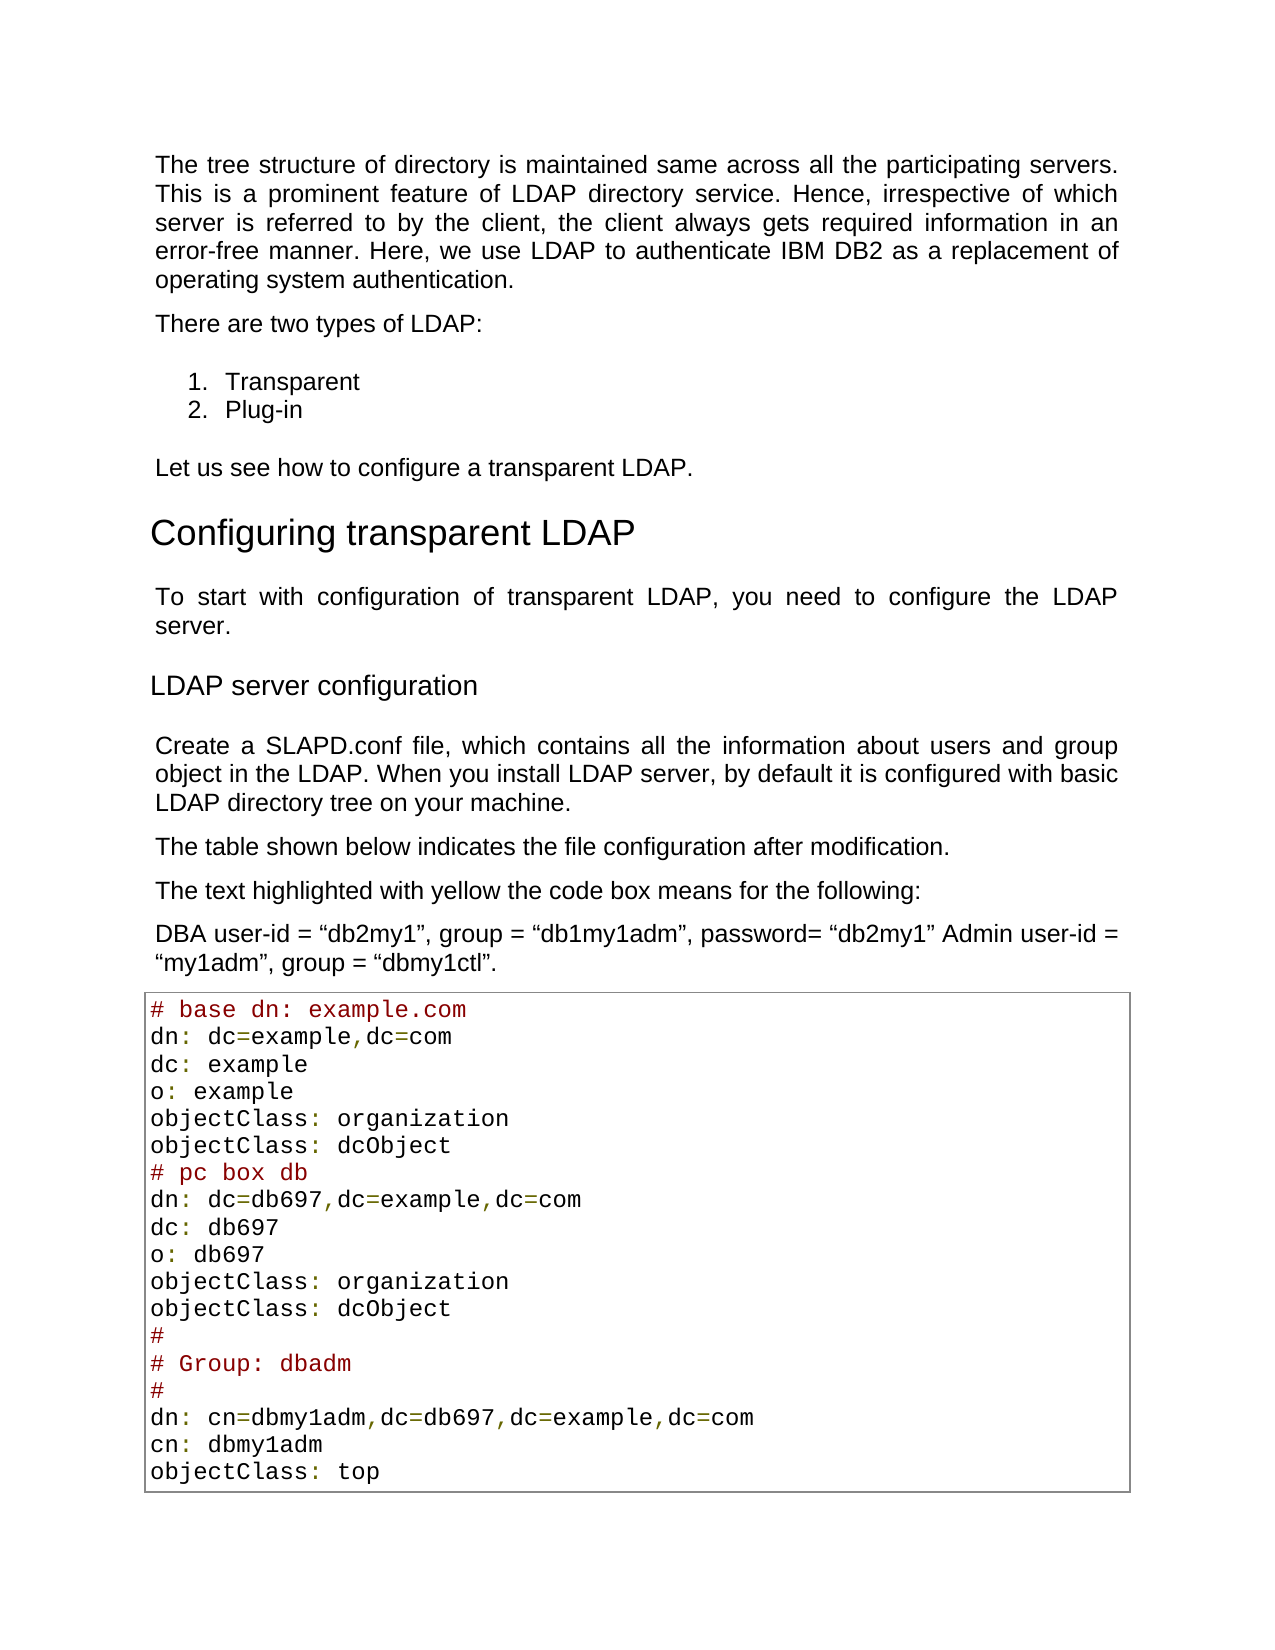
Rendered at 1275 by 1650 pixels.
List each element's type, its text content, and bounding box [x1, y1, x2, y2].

text The table shown below indicates the file configuration after modification. [155, 832, 1120, 861]
text # [150, 1378, 1125, 1405]
list Plug-in [187, 395, 1125, 424]
text cn: dbmy1adm [150, 1433, 1125, 1454]
text dn: dc=db697,dc=example,dc=com [150, 1188, 1125, 1215]
text There are two types of LDAP: [155, 309, 1120, 337]
text # base dn: example.com [146, 993, 1129, 1025]
text The text highlighted with yellow the code box means for the following: [155, 876, 1120, 904]
text objectClass: dcObject [150, 1133, 1125, 1161]
text Configuring transparent LDAP [150, 511, 1125, 553]
text o: example [150, 1079, 1125, 1106]
text dn: dc=example,dc=com [150, 1025, 1125, 1052]
text Let us see how to configure a transparent LDAP. [155, 453, 1120, 482]
list Transparent [187, 367, 1125, 395]
text objectClass: dcObject [150, 1297, 1125, 1324]
text To start with configuration of transparent LDAP, you need to configure the LDAP server. [155, 582, 1120, 640]
text # [150, 1324, 1125, 1351]
text objectClass: organization [150, 1269, 1125, 1297]
text objectClass: top [146, 1454, 1129, 1491]
text # pc box db [150, 1161, 1125, 1188]
text dc: db697 [150, 1215, 1125, 1242]
text Create a SLAPD.conf file, which contains all the information about users and group object in the LDAP. When you install LDAP server, by default it is configured with basic LDAP directory tree on your machine. [155, 731, 1120, 817]
text # Group: dbadm [150, 1351, 1125, 1378]
text LDAP server configuration [150, 669, 1125, 701]
text The tree structure of directory is maintained same across all the participating servers. This is a prominent feature of LDAP directory service. Hence, irrespective of which server is referred to by the client, the client always gets required information in an error-free manner. Here, we use LDAP to authenticate IBM DB2 as a replacement of operating system authentication. [155, 150, 1120, 294]
text dn: cn=dbmy1adm,dc=db697,dc=example,dc=com [150, 1405, 1125, 1433]
text DBA user-id = “db2my1”, group = “db1my1adm”, password= “db2my1” Admin user-id = “my1adm”, group = “dbmy1ctl”. [155, 919, 1120, 977]
text dc: example [150, 1052, 1125, 1079]
text objectClass: organization [150, 1106, 1125, 1133]
text o: db697 [150, 1242, 1125, 1269]
